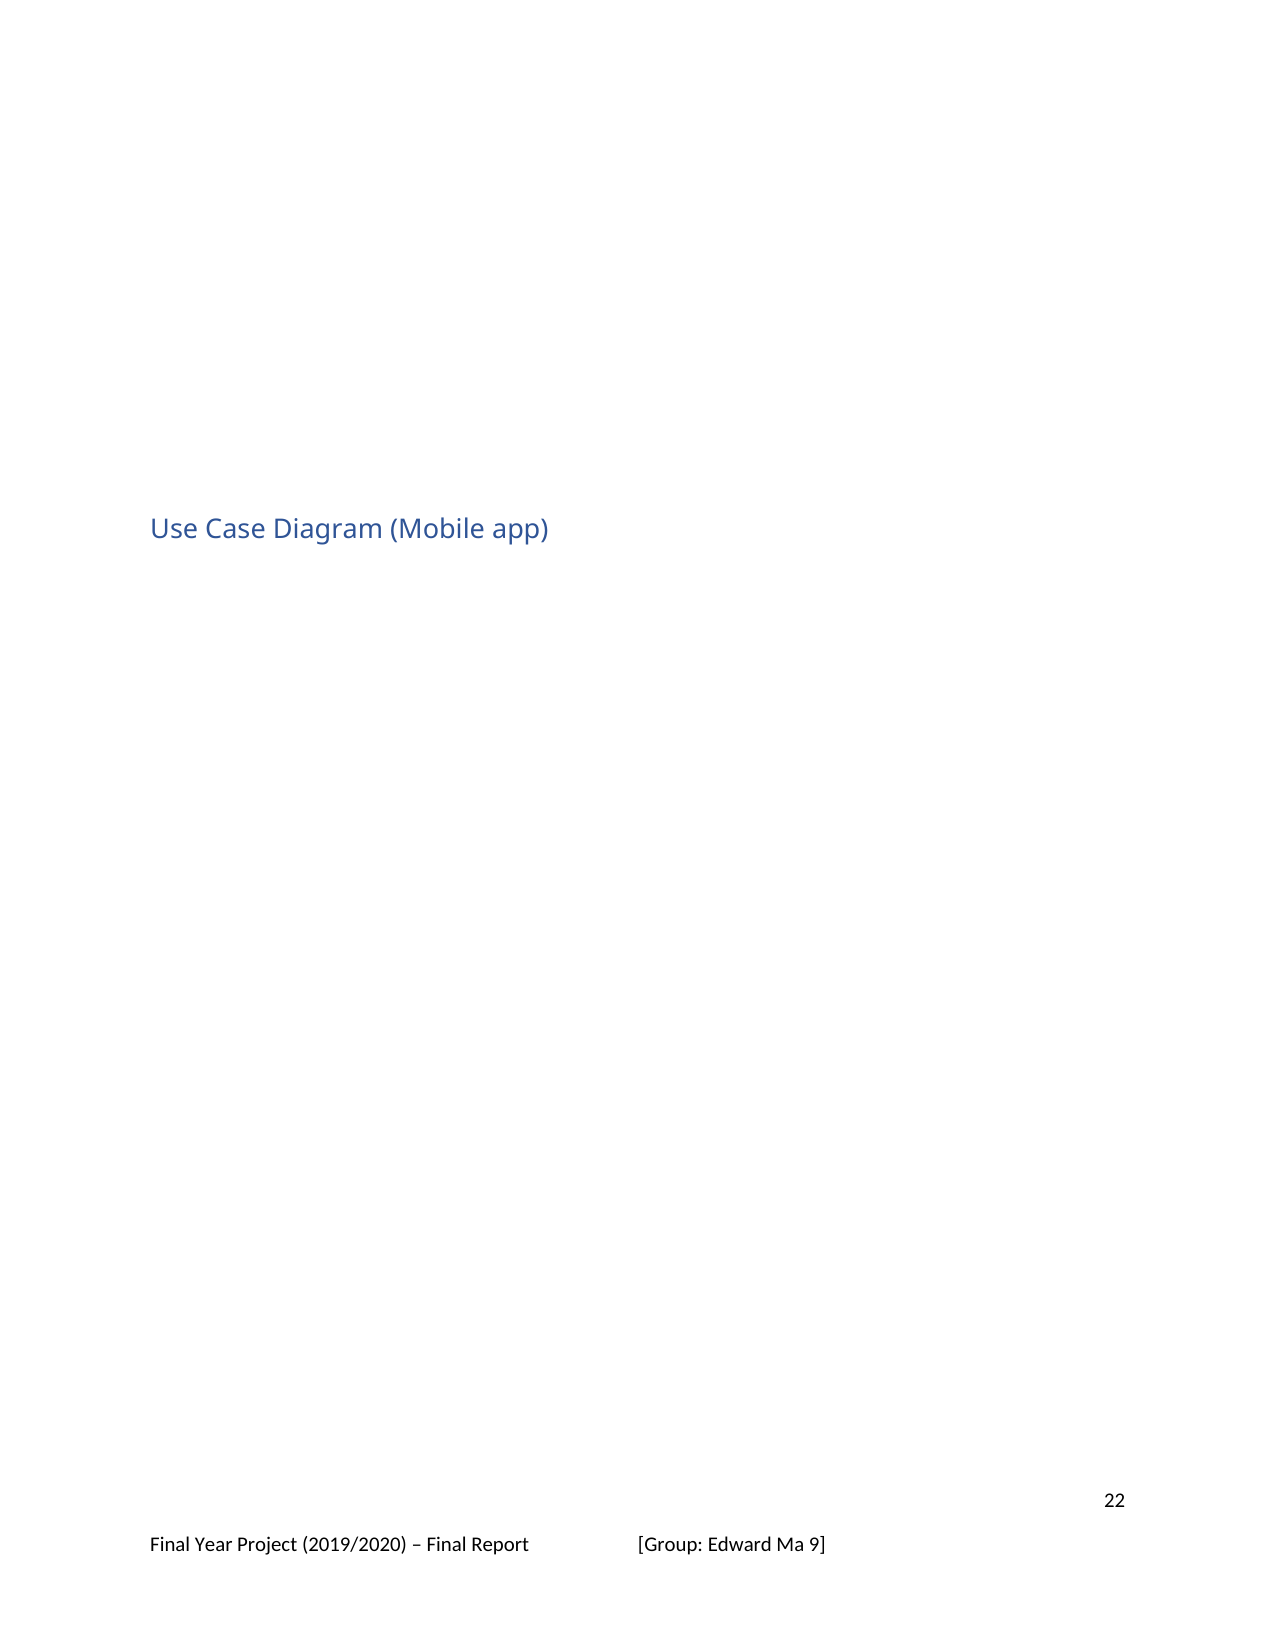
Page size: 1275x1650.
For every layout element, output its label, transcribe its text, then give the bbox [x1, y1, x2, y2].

subtitle Use Case Diagram (Mobile app) [150, 509, 1125, 546]
